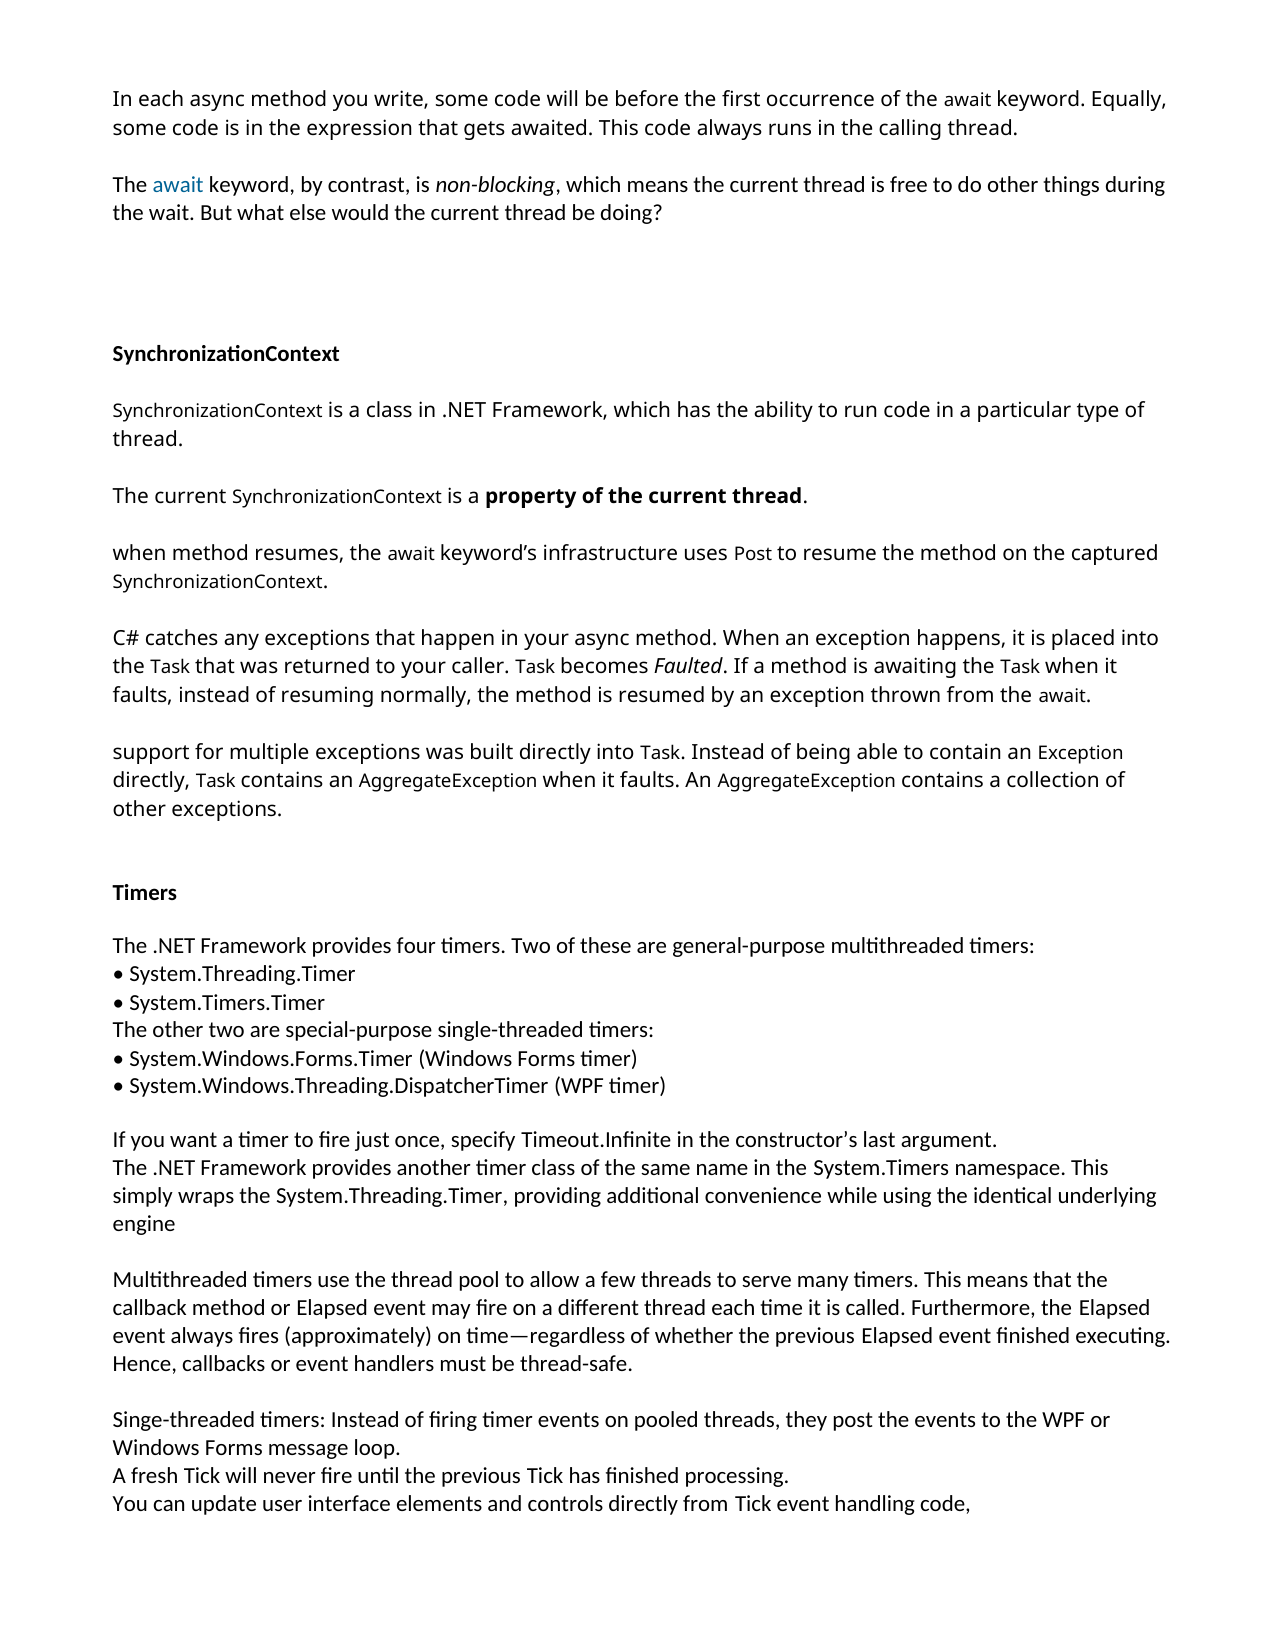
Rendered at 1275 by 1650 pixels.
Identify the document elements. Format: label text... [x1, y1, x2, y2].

text The current SynchronizationContext is a property of the current thread. [112, 481, 1172, 509]
text support for multiple exceptions was built directly into Task. Instead of being able to contain an Exception directly, Task contains an AggregateException when it faults. An AggregateException contains a collection of other exceptions. [112, 737, 1172, 822]
text Multithreaded timers use the thread pool to allow a few threads to serve many timers. This means that the callback method or Elapsed event may fire on a different thread each time it is called. Furthermore, the Elapsed event always fires (approximately) on time—regardless of whether the previous Elapsed event finished executing. Hence, callbacks or event handlers must be thread-safe. [112, 1265, 1172, 1377]
text Timers [112, 878, 1172, 907]
text If you want a timer to fire just once, specify Timeout.Infinite in the constructor’s last argument. [112, 1125, 1172, 1153]
text • System.Windows.Forms.Timer (Windows Forms timer) [112, 1044, 1172, 1072]
text C# catches any exceptions that happen in your async method. When an exception happens, it is placed into the Task that was returned to your caller. Task becomes Faulted. If a method is awaiting the Task when it faults, instead of resuming normally, the method is resumed by an exception thrown from the await. [112, 623, 1172, 708]
text You can update user interface elements and controls directly from Tick event handling code, [112, 1489, 1172, 1517]
text The other two are special-purpose single-threaded timers: [112, 1016, 1172, 1044]
text The .NET Framework provides another timer class of the same name in the System.Timers namespace. This simply wraps the System.Threading.Timer, providing additional convenience while using the identical underlying engine [112, 1153, 1172, 1237]
text Singe-threaded timers: Instead of firing timer events on pooled threads, they post the events to the WPF or Windows Forms message loop. [112, 1405, 1172, 1461]
text A fresh Tick will never fire until the previous Tick has finished processing. [112, 1461, 1172, 1489]
text The await keyword, by contrast, is non-blocking, which means the current thread is free to do other things during the wait. But what else would the current thread be doing? [664, 170, 1172, 226]
text SynchronizationContext is a class in .NET Framework, which has the ability to run code in a particular type of thread. [112, 396, 1172, 452]
text • System.Timers.Timer [112, 988, 1172, 1016]
text • System.Threading.Timer [112, 959, 1172, 988]
text • System.Windows.Threading.DispatcherTimer (WPF timer) [112, 1072, 1172, 1100]
text In each async method you write, some code will be before the first occurrence of the await keyword. Equally, some code is in the expression that gets awaited. This code always runs in the calling thread. [112, 84, 1172, 141]
text SynchronizationContext [112, 339, 1172, 367]
text The .NET Framework provides four timers. Two of these are general-purpose multithreaded timers: [112, 932, 1172, 959]
text when method resumes, the await keyword’s infrastructure uses Post to resume the method on the captured SynchronizationContext. [112, 538, 1172, 594]
